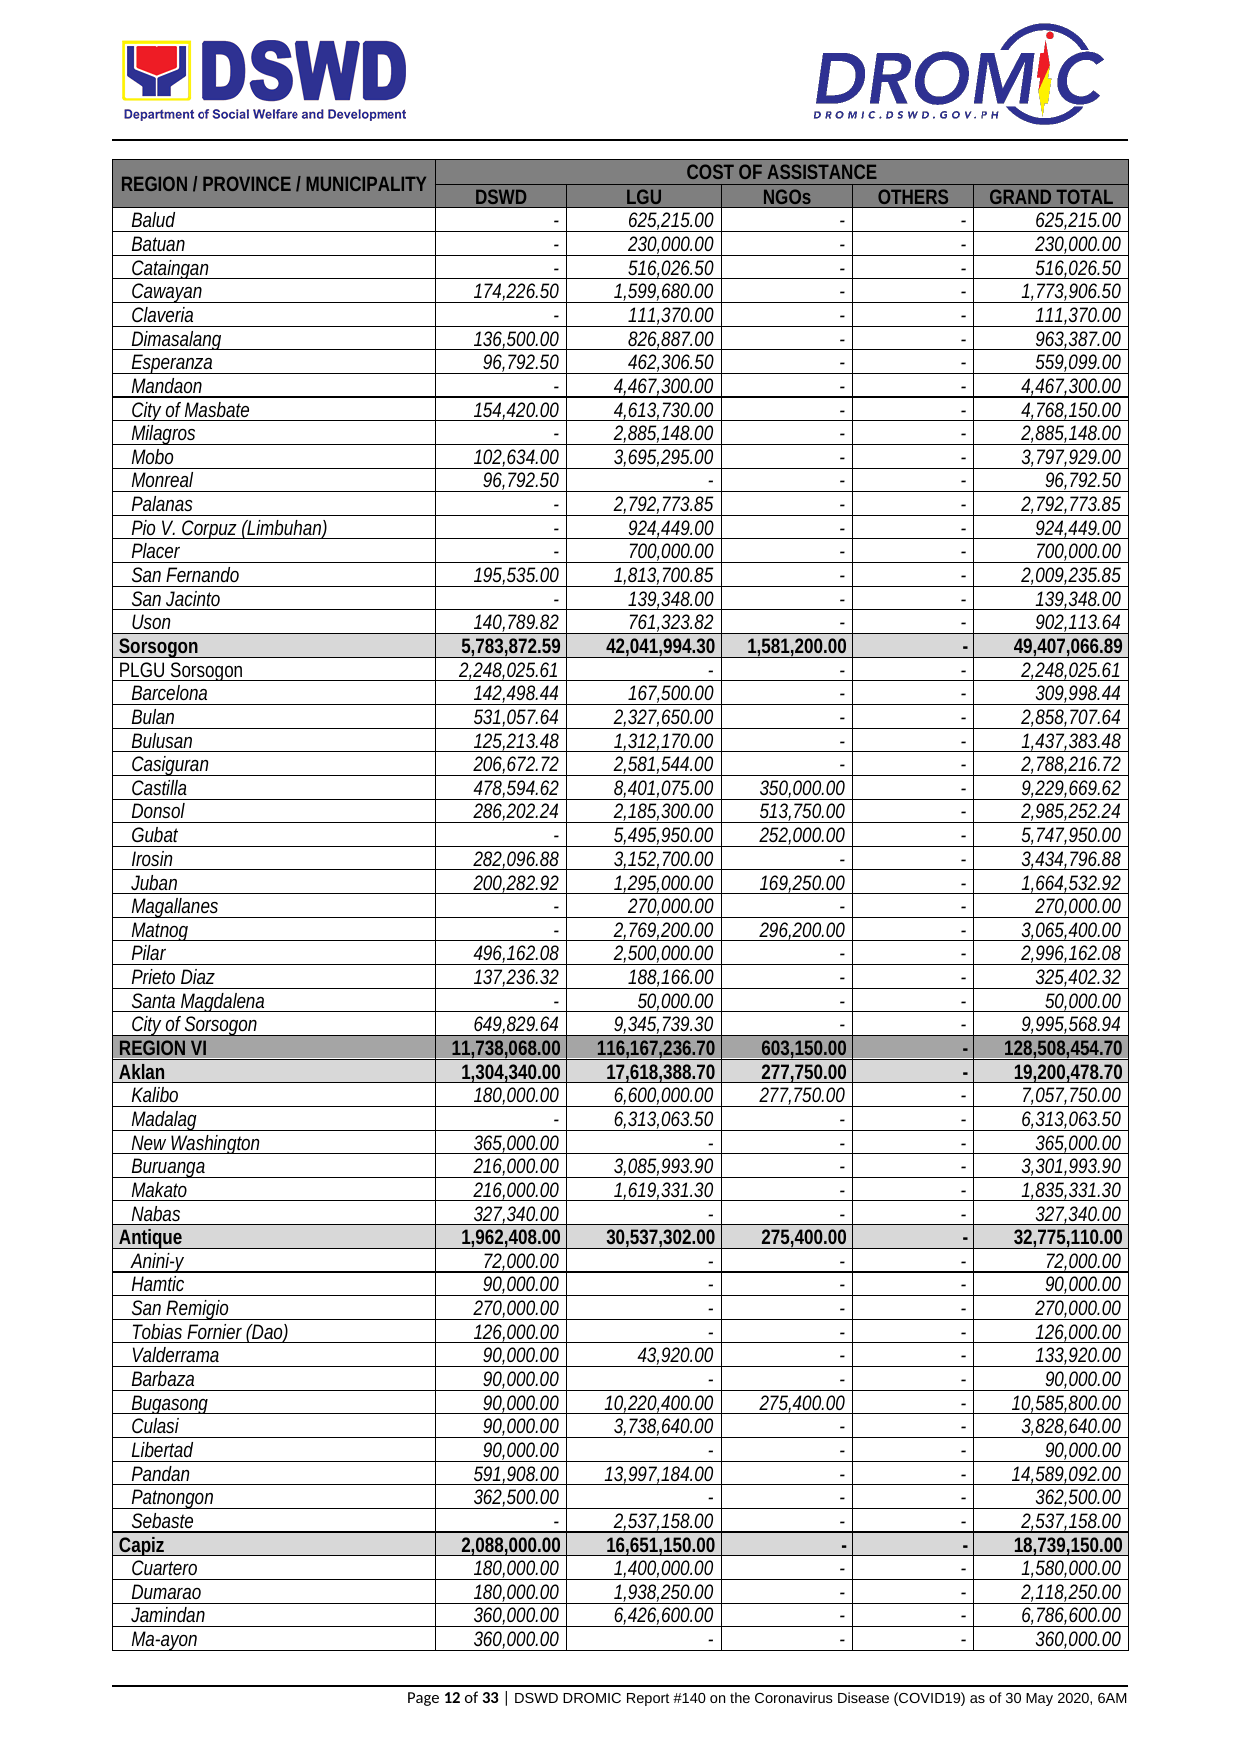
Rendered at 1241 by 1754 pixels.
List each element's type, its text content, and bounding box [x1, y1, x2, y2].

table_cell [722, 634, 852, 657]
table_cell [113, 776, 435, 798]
picture [112, 37, 417, 125]
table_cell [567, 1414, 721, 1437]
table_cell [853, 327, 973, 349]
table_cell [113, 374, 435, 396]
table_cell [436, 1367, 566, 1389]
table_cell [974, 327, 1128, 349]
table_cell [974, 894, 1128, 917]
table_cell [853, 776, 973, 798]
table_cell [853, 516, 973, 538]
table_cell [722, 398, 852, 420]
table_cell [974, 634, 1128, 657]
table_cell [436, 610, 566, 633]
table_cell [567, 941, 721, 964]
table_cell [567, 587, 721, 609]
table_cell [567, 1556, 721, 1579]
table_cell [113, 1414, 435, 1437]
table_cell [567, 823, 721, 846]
table_header COST OF ASSISTANCE [436, 160, 1128, 184]
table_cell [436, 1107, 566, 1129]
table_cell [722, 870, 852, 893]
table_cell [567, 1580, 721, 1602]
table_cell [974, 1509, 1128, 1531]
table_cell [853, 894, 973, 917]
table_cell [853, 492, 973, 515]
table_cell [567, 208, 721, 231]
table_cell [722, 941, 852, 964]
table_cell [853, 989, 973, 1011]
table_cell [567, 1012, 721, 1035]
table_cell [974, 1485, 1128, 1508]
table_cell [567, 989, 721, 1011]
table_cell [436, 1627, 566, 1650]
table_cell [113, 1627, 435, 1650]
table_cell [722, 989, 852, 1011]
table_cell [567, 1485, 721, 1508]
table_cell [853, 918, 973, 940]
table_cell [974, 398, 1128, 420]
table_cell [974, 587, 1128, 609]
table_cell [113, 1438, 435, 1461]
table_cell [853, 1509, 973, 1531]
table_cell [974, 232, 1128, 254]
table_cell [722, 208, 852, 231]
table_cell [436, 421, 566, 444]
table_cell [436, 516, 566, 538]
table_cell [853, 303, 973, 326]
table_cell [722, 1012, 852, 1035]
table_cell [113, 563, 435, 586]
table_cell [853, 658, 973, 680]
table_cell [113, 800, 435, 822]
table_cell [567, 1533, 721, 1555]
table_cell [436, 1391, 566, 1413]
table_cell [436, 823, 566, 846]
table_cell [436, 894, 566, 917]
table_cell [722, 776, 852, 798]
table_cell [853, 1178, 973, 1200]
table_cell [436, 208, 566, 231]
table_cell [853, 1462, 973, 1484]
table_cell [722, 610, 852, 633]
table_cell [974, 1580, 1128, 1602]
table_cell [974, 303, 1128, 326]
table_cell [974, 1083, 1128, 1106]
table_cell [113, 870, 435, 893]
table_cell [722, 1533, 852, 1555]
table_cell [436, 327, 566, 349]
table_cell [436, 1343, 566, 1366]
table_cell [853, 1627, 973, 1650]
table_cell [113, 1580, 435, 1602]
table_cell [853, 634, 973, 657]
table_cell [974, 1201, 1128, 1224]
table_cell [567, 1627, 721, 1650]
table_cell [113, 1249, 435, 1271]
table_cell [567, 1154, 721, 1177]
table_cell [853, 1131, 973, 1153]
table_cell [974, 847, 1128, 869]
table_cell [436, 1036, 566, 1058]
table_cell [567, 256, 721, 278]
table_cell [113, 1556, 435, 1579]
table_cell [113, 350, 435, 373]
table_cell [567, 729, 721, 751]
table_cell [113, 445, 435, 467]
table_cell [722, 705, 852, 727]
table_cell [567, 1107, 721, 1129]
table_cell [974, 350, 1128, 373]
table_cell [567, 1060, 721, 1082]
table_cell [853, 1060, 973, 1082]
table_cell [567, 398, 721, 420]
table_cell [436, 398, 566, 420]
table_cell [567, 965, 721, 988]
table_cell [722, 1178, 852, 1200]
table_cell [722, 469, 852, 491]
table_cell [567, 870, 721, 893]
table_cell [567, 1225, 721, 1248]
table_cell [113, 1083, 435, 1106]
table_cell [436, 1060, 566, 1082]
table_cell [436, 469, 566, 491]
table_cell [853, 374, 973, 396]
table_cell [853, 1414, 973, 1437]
table_header REGION / PROVINCE / MUNICIPALITY [113, 160, 435, 207]
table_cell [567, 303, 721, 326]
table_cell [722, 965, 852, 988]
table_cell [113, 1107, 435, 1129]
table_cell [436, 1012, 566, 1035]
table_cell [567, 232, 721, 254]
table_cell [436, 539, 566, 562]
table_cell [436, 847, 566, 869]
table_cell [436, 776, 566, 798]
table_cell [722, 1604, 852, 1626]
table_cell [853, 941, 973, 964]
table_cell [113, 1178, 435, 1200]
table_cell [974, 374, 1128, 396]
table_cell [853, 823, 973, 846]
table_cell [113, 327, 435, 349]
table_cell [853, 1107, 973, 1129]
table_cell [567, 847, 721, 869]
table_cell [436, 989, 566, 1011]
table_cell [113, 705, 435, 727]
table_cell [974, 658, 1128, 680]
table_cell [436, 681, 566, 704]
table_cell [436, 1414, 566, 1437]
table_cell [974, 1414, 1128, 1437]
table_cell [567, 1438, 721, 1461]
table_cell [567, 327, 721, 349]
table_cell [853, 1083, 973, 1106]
table_cell LGU [567, 185, 721, 207]
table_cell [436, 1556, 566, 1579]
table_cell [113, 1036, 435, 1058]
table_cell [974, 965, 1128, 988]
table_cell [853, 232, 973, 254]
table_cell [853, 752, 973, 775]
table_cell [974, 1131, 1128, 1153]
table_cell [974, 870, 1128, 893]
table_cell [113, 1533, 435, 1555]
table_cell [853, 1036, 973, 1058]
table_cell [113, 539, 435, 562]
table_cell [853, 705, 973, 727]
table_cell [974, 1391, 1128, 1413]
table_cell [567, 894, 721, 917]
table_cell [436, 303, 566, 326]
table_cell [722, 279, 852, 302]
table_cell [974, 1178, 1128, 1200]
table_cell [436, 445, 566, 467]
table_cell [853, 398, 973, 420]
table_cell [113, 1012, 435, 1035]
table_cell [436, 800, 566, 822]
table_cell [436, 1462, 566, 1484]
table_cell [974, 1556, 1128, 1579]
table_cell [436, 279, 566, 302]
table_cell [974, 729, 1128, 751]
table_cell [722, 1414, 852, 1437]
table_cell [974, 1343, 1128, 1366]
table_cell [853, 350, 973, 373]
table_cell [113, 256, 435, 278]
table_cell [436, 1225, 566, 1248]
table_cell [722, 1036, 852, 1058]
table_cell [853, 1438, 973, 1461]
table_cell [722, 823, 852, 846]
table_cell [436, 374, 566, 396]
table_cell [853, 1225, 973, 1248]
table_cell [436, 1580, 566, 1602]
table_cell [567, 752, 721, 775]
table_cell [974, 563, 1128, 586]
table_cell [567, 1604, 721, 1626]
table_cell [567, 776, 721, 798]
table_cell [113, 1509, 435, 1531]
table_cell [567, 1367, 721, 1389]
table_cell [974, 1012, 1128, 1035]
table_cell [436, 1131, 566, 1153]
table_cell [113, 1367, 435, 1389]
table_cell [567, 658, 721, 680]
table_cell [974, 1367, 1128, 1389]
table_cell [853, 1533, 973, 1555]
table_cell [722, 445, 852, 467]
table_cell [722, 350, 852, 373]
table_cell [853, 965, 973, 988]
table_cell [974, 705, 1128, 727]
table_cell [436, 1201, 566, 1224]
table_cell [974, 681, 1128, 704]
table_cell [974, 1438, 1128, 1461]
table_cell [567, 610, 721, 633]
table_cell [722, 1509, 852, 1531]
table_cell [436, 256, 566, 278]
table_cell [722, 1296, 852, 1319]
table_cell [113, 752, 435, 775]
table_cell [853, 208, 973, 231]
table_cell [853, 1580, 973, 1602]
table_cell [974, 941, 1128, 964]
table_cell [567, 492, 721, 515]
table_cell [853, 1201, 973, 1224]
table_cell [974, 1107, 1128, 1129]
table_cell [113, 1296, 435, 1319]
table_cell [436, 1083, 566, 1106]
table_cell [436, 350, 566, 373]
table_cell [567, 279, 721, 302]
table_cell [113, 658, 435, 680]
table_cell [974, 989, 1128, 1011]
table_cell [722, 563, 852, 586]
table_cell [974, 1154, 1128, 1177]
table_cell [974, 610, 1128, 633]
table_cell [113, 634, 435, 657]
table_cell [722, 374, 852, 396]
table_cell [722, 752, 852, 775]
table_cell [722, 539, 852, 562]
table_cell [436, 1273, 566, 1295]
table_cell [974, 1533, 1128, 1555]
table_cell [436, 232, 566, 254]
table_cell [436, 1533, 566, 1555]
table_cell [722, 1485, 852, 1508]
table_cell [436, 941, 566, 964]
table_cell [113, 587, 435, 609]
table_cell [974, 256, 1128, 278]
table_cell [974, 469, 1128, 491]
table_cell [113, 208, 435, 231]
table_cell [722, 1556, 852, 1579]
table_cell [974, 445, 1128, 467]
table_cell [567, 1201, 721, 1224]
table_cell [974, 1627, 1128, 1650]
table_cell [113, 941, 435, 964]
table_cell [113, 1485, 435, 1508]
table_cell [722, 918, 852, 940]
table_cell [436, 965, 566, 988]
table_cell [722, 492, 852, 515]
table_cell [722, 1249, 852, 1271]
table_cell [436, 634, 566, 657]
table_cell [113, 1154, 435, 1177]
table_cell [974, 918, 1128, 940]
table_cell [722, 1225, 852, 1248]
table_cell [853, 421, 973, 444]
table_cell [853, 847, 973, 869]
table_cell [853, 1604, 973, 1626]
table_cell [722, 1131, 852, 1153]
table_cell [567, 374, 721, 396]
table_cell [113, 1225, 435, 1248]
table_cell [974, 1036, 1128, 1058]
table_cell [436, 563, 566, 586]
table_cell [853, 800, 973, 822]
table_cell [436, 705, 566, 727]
table_cell NGOs [722, 185, 852, 207]
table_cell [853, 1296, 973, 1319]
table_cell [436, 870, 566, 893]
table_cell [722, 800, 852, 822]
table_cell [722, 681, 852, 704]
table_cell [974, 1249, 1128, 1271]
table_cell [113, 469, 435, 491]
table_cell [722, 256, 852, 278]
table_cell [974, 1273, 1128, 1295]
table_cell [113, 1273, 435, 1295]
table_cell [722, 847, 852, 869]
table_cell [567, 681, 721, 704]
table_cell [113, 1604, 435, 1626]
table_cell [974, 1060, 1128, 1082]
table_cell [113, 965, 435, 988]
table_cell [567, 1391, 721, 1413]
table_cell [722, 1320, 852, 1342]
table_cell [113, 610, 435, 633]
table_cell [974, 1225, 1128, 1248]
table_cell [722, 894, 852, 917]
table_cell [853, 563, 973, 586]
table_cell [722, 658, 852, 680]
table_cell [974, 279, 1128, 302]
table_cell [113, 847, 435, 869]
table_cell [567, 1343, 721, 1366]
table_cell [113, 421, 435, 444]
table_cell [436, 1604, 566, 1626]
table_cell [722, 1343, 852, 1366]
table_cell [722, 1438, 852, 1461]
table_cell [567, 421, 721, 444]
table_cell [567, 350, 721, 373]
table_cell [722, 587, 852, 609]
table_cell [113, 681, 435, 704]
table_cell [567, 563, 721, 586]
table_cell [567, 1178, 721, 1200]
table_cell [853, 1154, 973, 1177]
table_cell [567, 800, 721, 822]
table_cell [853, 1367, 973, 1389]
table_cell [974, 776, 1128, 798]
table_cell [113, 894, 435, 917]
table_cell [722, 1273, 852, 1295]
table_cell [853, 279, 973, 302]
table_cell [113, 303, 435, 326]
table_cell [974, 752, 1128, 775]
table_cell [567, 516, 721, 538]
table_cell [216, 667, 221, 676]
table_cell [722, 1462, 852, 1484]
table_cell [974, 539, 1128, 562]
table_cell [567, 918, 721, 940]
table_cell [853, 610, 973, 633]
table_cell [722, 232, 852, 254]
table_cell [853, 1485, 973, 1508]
picture [781, 23, 1133, 125]
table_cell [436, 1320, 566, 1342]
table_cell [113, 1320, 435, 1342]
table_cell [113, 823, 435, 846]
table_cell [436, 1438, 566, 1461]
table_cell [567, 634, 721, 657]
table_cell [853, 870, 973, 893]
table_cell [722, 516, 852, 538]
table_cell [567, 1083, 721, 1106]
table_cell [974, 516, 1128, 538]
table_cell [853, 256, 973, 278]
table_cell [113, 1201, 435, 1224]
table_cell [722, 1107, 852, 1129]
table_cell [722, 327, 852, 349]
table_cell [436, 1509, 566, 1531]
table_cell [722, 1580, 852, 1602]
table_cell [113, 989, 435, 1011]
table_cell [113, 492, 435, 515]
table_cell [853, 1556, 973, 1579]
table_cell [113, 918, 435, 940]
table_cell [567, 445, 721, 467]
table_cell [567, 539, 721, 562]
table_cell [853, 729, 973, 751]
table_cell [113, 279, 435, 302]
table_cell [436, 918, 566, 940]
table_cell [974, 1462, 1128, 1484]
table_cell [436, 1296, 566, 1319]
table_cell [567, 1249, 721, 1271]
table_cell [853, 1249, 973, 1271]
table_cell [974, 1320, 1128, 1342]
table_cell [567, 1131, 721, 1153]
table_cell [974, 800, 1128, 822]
table_cell DSWD [436, 185, 566, 207]
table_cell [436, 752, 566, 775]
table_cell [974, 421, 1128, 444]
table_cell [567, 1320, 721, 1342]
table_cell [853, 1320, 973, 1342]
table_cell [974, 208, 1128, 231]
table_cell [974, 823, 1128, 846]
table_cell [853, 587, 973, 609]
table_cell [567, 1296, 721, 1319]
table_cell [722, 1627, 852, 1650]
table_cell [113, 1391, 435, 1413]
table_cell OTHERS [853, 185, 973, 207]
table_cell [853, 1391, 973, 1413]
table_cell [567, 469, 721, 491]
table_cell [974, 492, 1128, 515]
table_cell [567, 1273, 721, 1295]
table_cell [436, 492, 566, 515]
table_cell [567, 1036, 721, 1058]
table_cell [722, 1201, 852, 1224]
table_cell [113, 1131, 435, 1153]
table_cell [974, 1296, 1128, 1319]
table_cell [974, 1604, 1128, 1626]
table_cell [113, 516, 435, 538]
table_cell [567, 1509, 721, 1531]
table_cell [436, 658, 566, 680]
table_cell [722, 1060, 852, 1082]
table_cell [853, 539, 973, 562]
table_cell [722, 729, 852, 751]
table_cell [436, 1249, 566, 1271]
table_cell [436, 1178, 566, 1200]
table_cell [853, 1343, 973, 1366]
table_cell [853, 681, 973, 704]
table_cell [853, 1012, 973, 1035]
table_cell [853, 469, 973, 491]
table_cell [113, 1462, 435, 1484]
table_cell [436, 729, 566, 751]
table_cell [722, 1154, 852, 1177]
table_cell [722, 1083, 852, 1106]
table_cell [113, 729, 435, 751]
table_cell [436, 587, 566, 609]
table_cell GRAND TOTAL [974, 185, 1128, 207]
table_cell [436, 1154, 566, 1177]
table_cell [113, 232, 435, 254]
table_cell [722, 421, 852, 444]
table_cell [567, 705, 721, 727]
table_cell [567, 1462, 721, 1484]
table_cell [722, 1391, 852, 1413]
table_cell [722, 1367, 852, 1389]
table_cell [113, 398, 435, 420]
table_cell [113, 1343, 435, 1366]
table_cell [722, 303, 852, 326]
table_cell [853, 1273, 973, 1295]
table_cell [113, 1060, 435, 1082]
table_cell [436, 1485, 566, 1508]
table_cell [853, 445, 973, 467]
